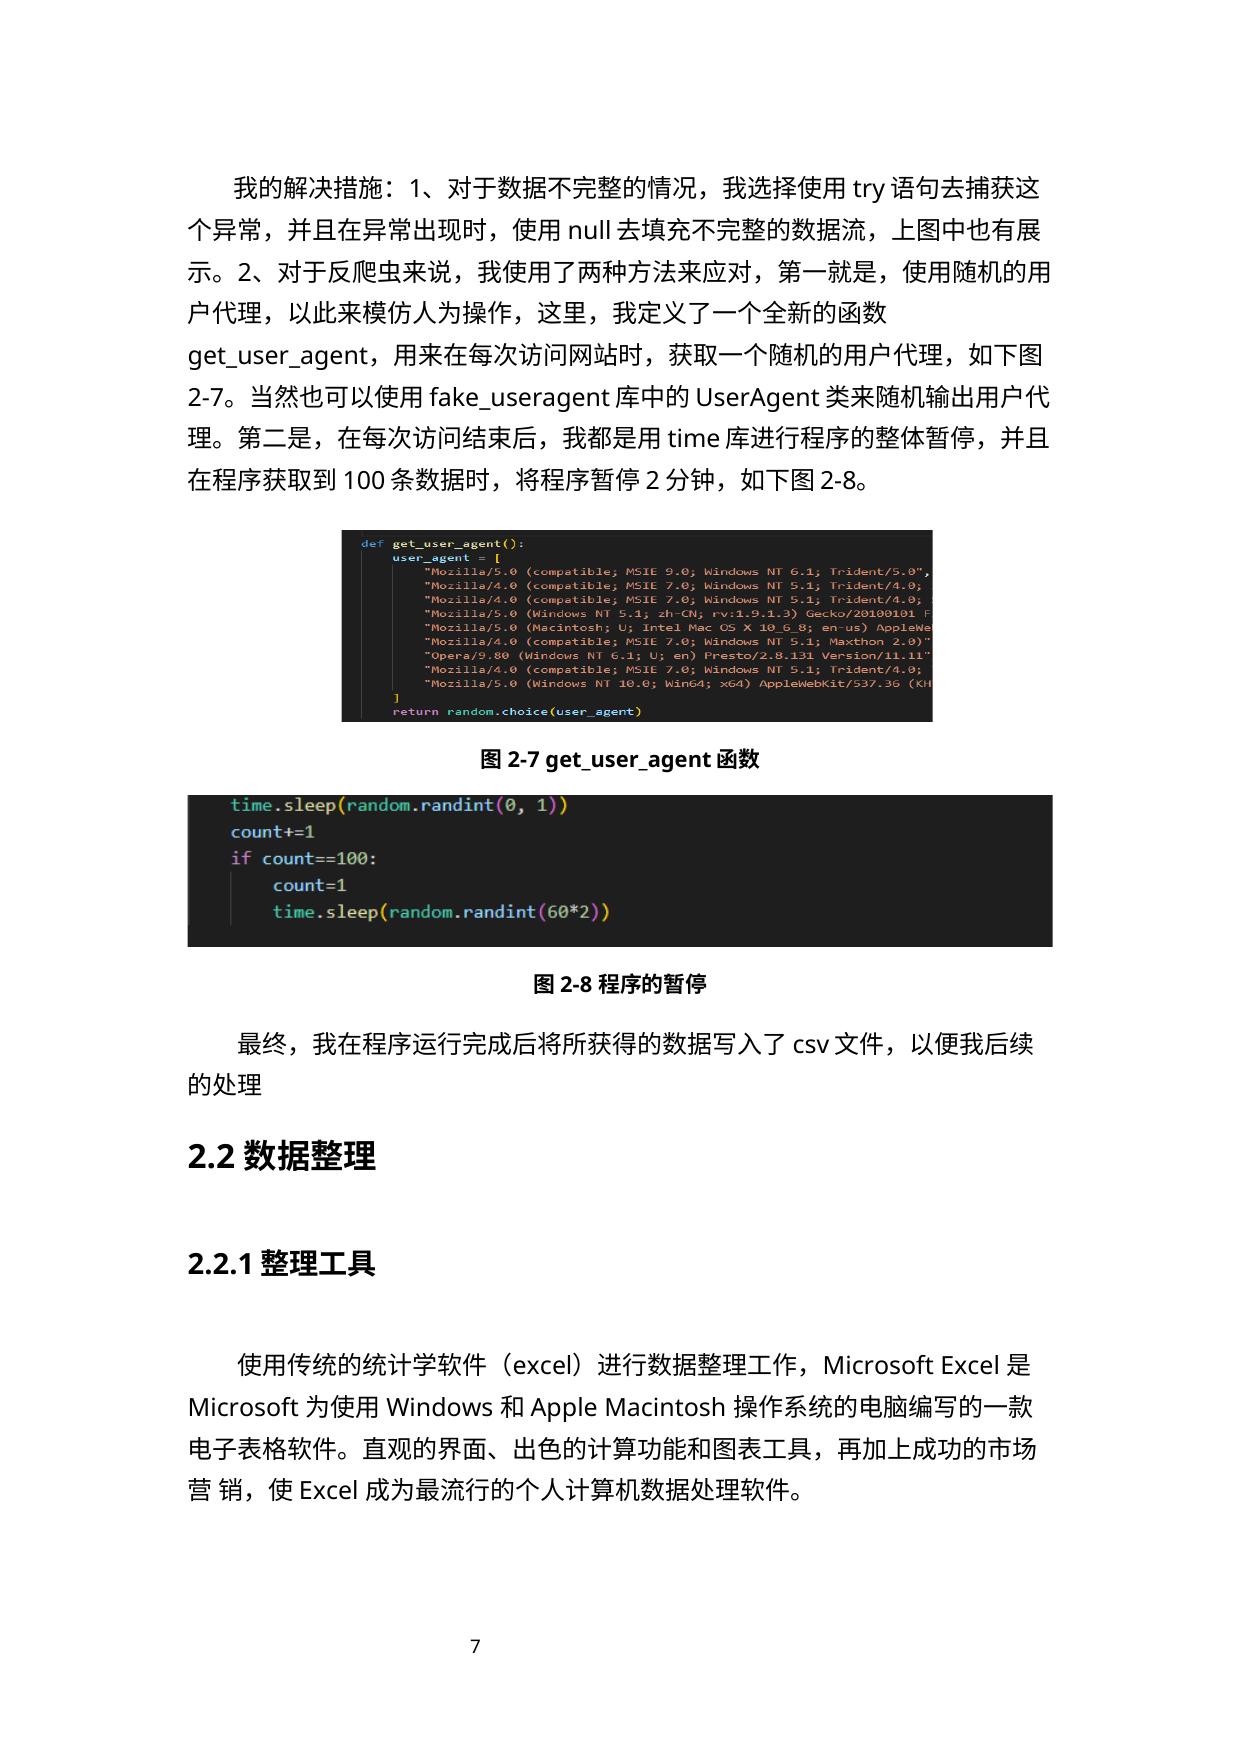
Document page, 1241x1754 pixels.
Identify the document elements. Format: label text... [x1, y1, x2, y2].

subtitle 2.2.1整理工具 [187, 1241, 1053, 1283]
text 图 2-8 程序的暂停 [187, 967, 1053, 999]
text 最终，我在程序运行完成后将所获得的数据写入了csv文件，以便我后续的处理 [187, 1020, 1053, 1103]
text 我的解决措施：1、对于数据不完整的情况，我选择使用try语句去捕获这个异常，并且在异常出现时，使用null去填充不完整的数据流，上图中也有展示。2、对于反爬虫来说，我使用了两种方法来应对，第一就是，使用随机的用户代理，以此来模仿人为操作，这里，我定义了一个全新的函数get_user_agent，用来在每次访问网站时，获取一个随机的用户代理，如下图2-7。当然也可以使用fake_useragent库中的UserAgent类来随机输出用户代理。第二是，在每次访问结束后，我都是用time库进行程序的整体暂停，并且在程序获取到100条数据时，将程序暂停2分钟，如下图2-8。 [187, 164, 1053, 498]
picture [341, 530, 933, 722]
text 使用传统的统计学软件（excel）进行数据整理工作，Microsoft Excel 是 Microsoft 为使用 Windows 和 Apple Macintosh 操作系统的电脑编写的一款电子表格软件。直观的界面、出色的计算功能和图表工具，再加上成功的市场营 销，使 Excel 成为最流行的个人计算机数据处理软件。 [187, 1341, 1053, 1508]
picture [187, 795, 1053, 947]
subtitle 2.2 数据整理 [187, 1130, 1053, 1178]
